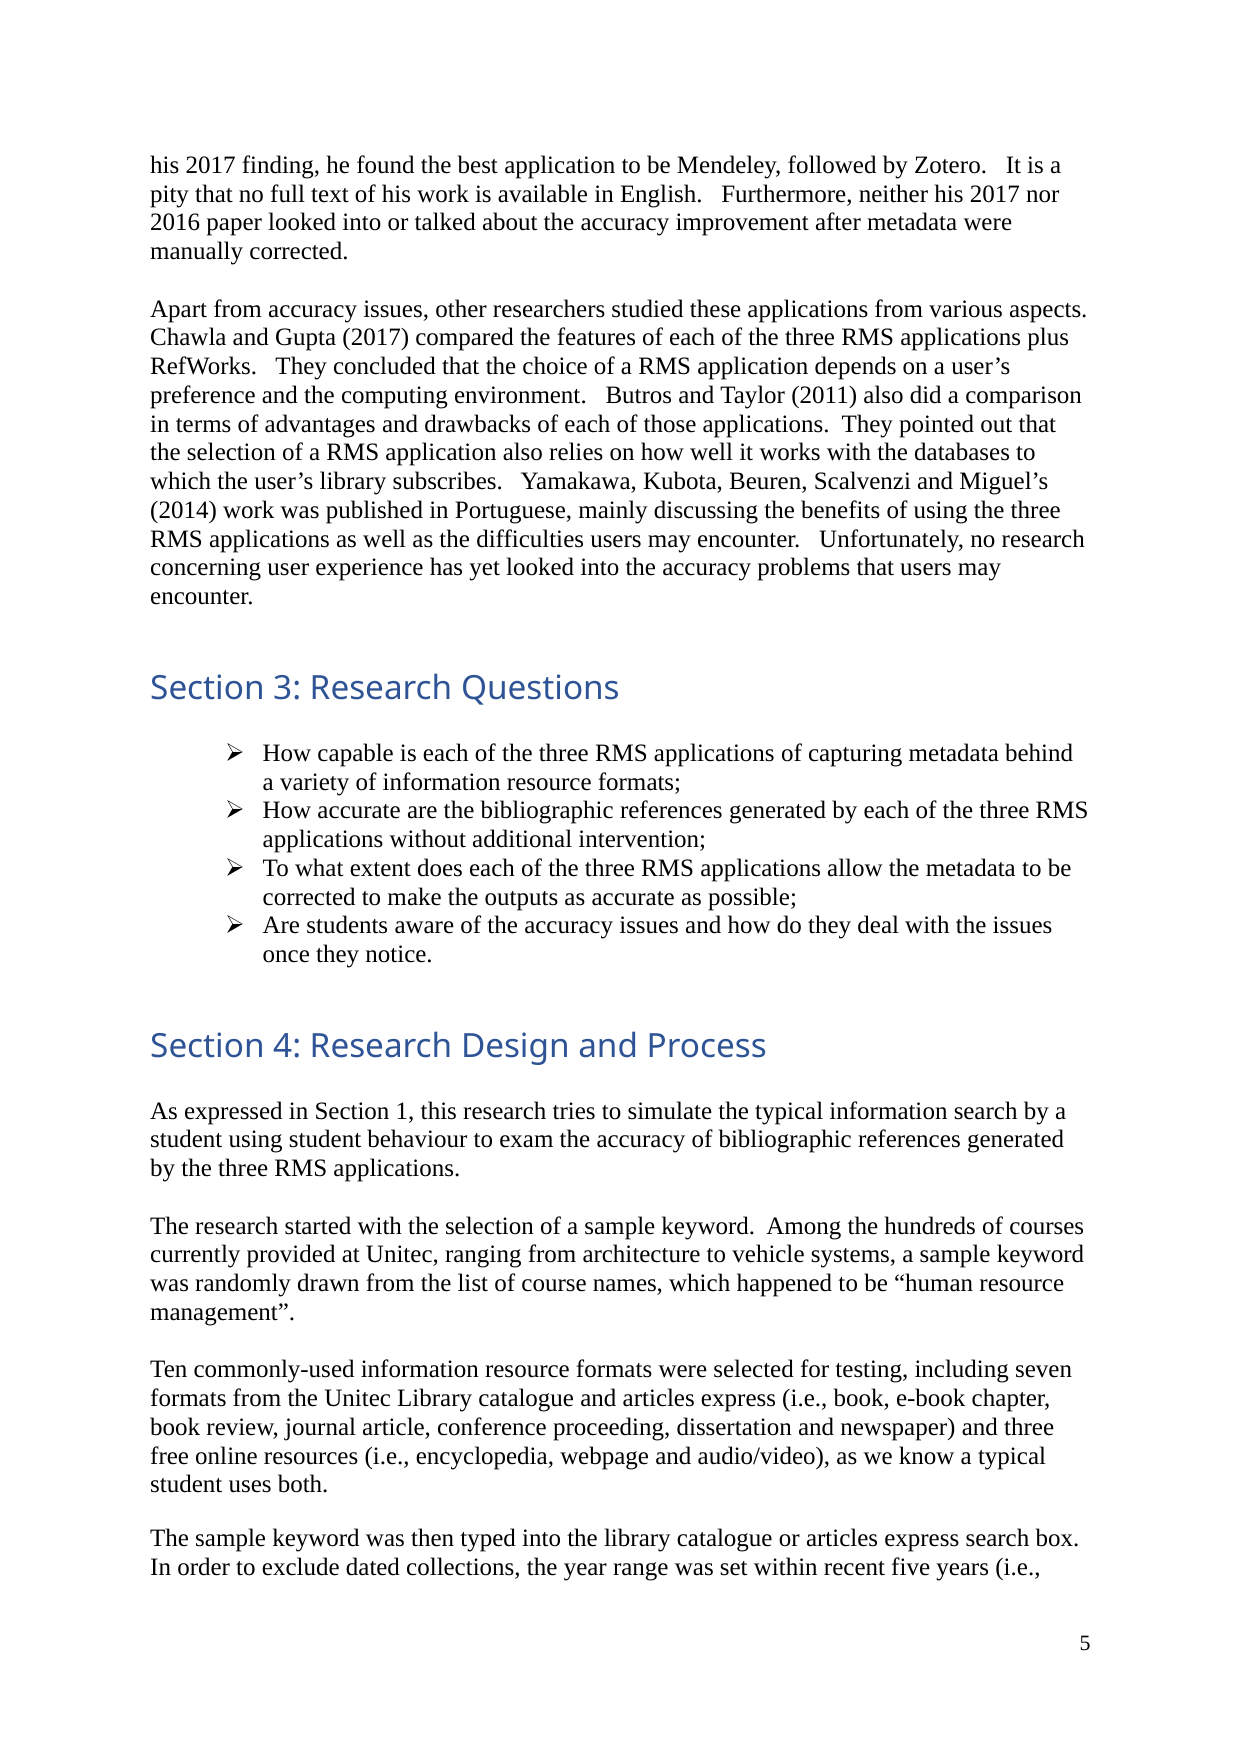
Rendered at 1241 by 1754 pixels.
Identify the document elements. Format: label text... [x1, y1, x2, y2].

text The research started with the selection of a sample keyword. Among the hundreds of courses currently provided at Unitec, ranging from architecture to vehicle systems, a sample keyword was randomly drawn from the list of course names, which happened to be “human resource management”. [150, 1211, 1090, 1326]
text Ten commonly-used information resource formats were selected for testing, including seven formats from the Unitec Library catalogue and articles express (i.e., book, e-book chapter, book review, journal article, conference proceeding, dissertation and newspaper) and three free online resources (i.e., encyclopedia, webpage and audio/video), as we know a typical student uses both. [150, 1354, 1090, 1498]
subtitle Section 3: Research Questions [150, 664, 1090, 709]
text As expressed in Section 1, this research tries to simulate the typical information search by a student using student behaviour to exam the accuracy of bibliographic references generated by the three RMS applications. [150, 1096, 1090, 1182]
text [150, 1523, 1090, 1581]
text Apart from accuracy issues, other researchers studied these applications from various aspects. Chawla and Gupta (2017) compared the features of each of the three RMS applications plus RefWorks. They concluded that the choice of a RMS application depends on a user’s preference and the computing environment. Butros and Taylor (2011) also did a comparison in terms of advantages and drawbacks of each of those applications. They pointed out that the selection of a RMS application also relies on how well it works with the databases to which the user’s library subscribes. Yamakawa, Kubota, Beuren, Scalvenzi and Miguel’s (2014) work was published in Portuguese, mainly discussing the benefits of using the three RMS applications as well as the difficulties users may encounter. Unfortunately, no research concerning user experience has yet looked into the accuracy problems that users may encounter. [150, 294, 1090, 610]
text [150, 150, 1090, 265]
subtitle Section 4: Research Design and Process [150, 1022, 1090, 1067]
list How accurate are the bibliographic references generated by each of the three RMS applications without additional intervention; [225, 795, 1090, 853]
list To what extent does each of the three RMS applications allow the metadata to be corrected to make the outputs as accurate as possible; [225, 853, 1090, 910]
list Are students aware of the accuracy issues and how do they deal with the issues once they notice. [225, 910, 1090, 968]
list How capable is each of the three RMS applications of capturing metadata behind a variety of information resource formats; [225, 738, 1090, 795]
